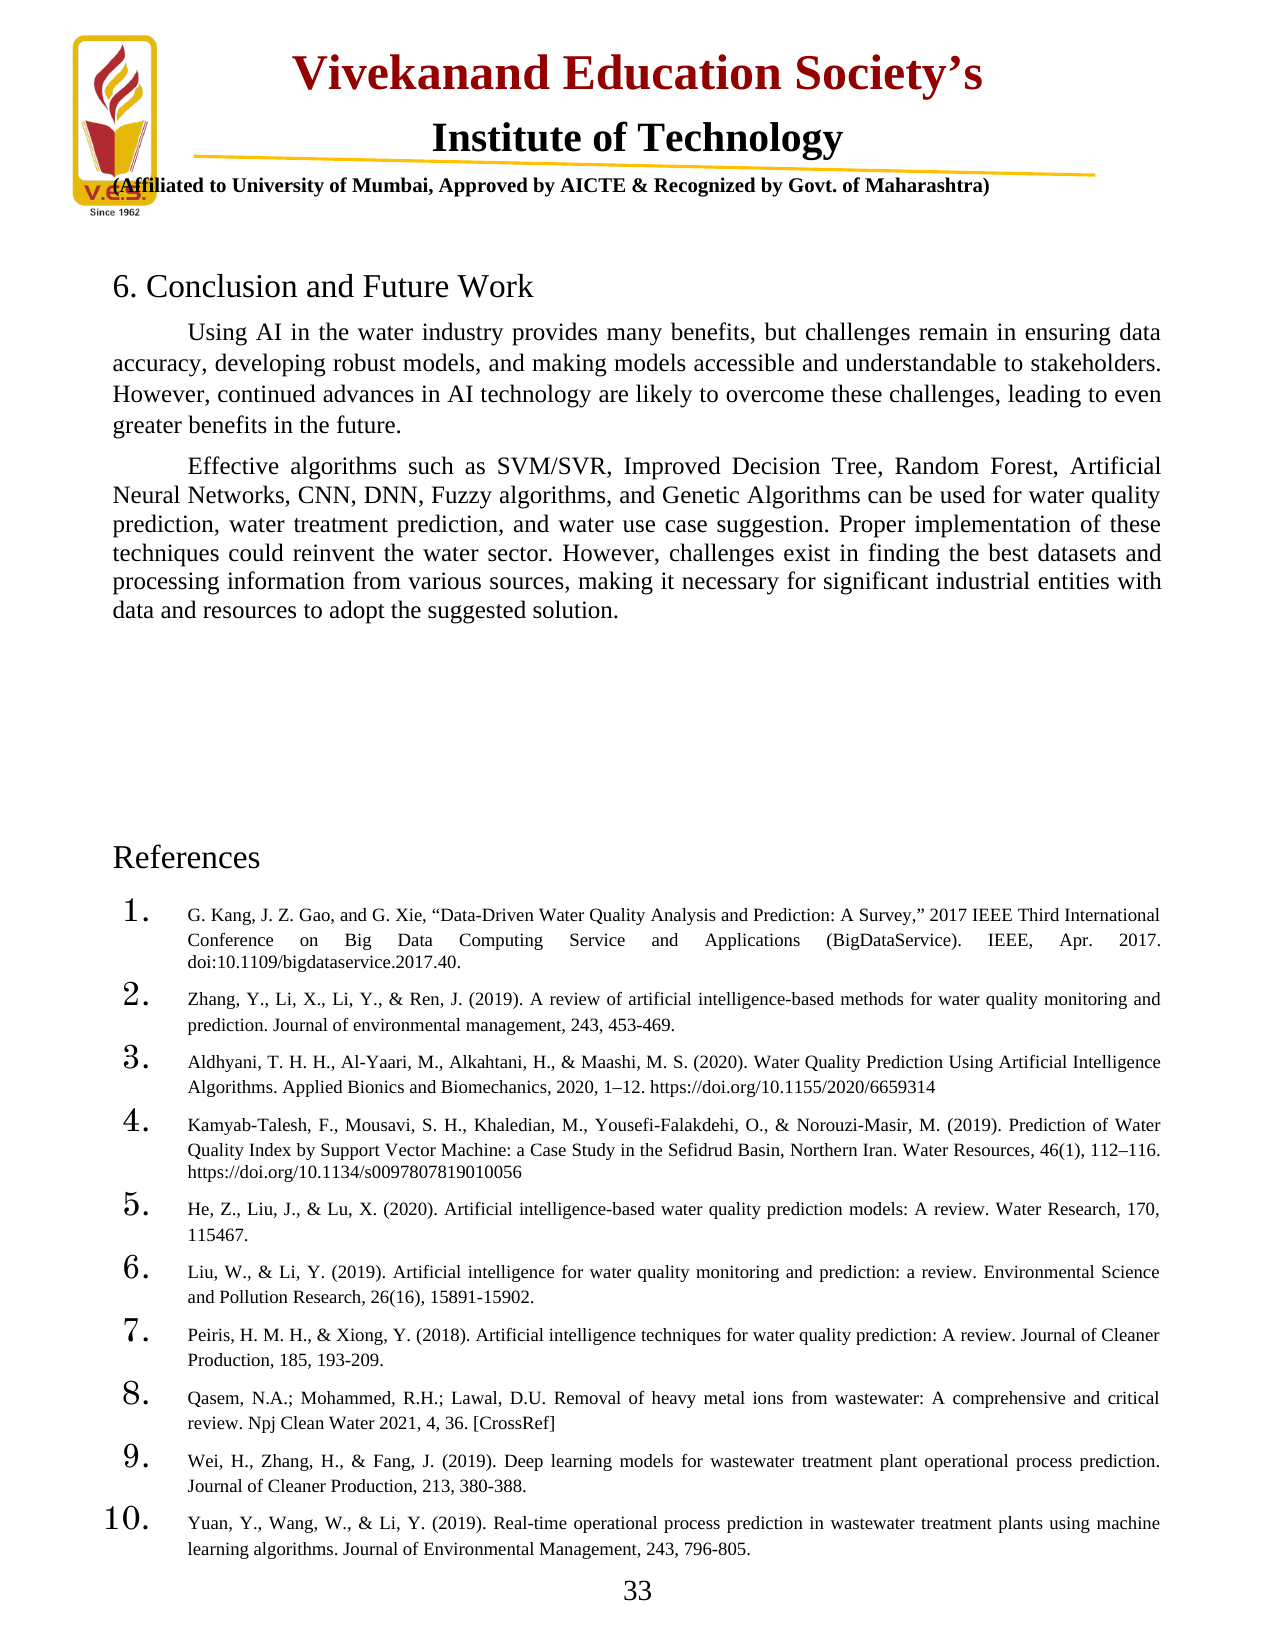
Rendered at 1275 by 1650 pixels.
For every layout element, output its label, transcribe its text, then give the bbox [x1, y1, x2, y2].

text Using AI in the water industry provides many benefits, but challenges remain in ensuring data accuracy, developing robust models, and making models accessible and understandable to stakeholders. However, continued advances in AI technology are likely to overcome these challenges, leading to even greater benefits in the future. [112, 317, 1162, 439]
list Qasem, N.A.; Mohammed, R.H.; Lawal, D.U. Removal of heavy metal ions from wastewater: A comprehensive and critical review. Npj Clean Water 2021, 4, 36. [CrossRef] [150, 1371, 1162, 1434]
list G. Kang, J. Z. Gao, and G. Xie, “Data-Driven Water Quality Analysis and Prediction: A Survey,” 2017 IEEE Third International Conference on Big Data Computing Service and Applications (BigDataService). IEEE, Apr. 2017. doi:10.1109/bigdataservice.2017.40. [150, 888, 1162, 972]
list Wei, H., Zhang, H., & Fang, J. (2019). Deep learning models for wastewater treatment plant operational process prediction. Journal of Cleaner Production, 213, 380-388. [150, 1434, 1162, 1496]
subtitle 6. Conclusion and Future Work [112, 266, 1162, 304]
list He, Z., Liu, J., & Lu, X. (2020). Artificial intelligence-based water quality prediction models: A review. Water Research, 170, 115467. [150, 1182, 1162, 1245]
list Liu, W., & Li, Y. (2019). Artificial intelligence for water quality monitoring and prediction: a review. Environmental Science and Pollution Research, 26(16), 15891-15902. [150, 1245, 1162, 1308]
list Zhang, Y., Li, X., Li, Y., & Ren, J. (2019). A review of artificial intelligence-based methods for water quality monitoring and prediction. Journal of environmental management, 243, 453-469. [150, 972, 1162, 1035]
list Peiris, H. M. H., & Xiong, Y. (2018). Artificial intelligence techniques for water quality prediction: A review. Journal of Cleaner Production, 185, 193-209. [150, 1308, 1162, 1371]
list Kamyab-Talesh, F., Mousavi, S. H., Khaledian, M., Yousefi-Falakdehi, O., & Norouzi-Masir, M. (2019). Prediction of Water Quality Index by Support Vector Machine: a Case Study in the Sefidrud Basin, Northern Iran. Water Resources, 46(1), 112–116. https://doi.org/10.1134/s0097807819010056 [150, 1098, 1162, 1182]
text Effective algorithms such as SVM/SVR, Improved Decision Tree, Random Forest, Artificial Neural Networks, CNN, DNN, Fuzzy algorithms, and Genetic Algorithms can be used for water quality prediction, water treatment prediction, and water use case suggestion. Proper implementation of these techniques could reinvent the water sector. However, challenges exist in finding the best datasets and processing information from various sources, making it necessary for significant industrial entities with data and resources to adopt the suggested solution. [112, 451, 1162, 624]
subtitle References [112, 837, 1162, 876]
picture [25, 34, 207, 217]
list Aldhyani, T. H. H., Al-Yaari, M., Alkahtani, H., & Maashi, M. S. (2020). Water Quality Prediction Using Artificial Intelligence Algorithms. Applied Bionics and Biomechanics, 2020, 1–12. https://doi.org/10.1155/2020/6659314 [150, 1035, 1162, 1098]
list Yuan, Y., Wang, W., & Li, Y. (2019). Real-time operational process prediction in wastewater treatment plants using machine learning algorithms. Journal of Environmental Management, 243, 796-805. [150, 1496, 1162, 1559]
